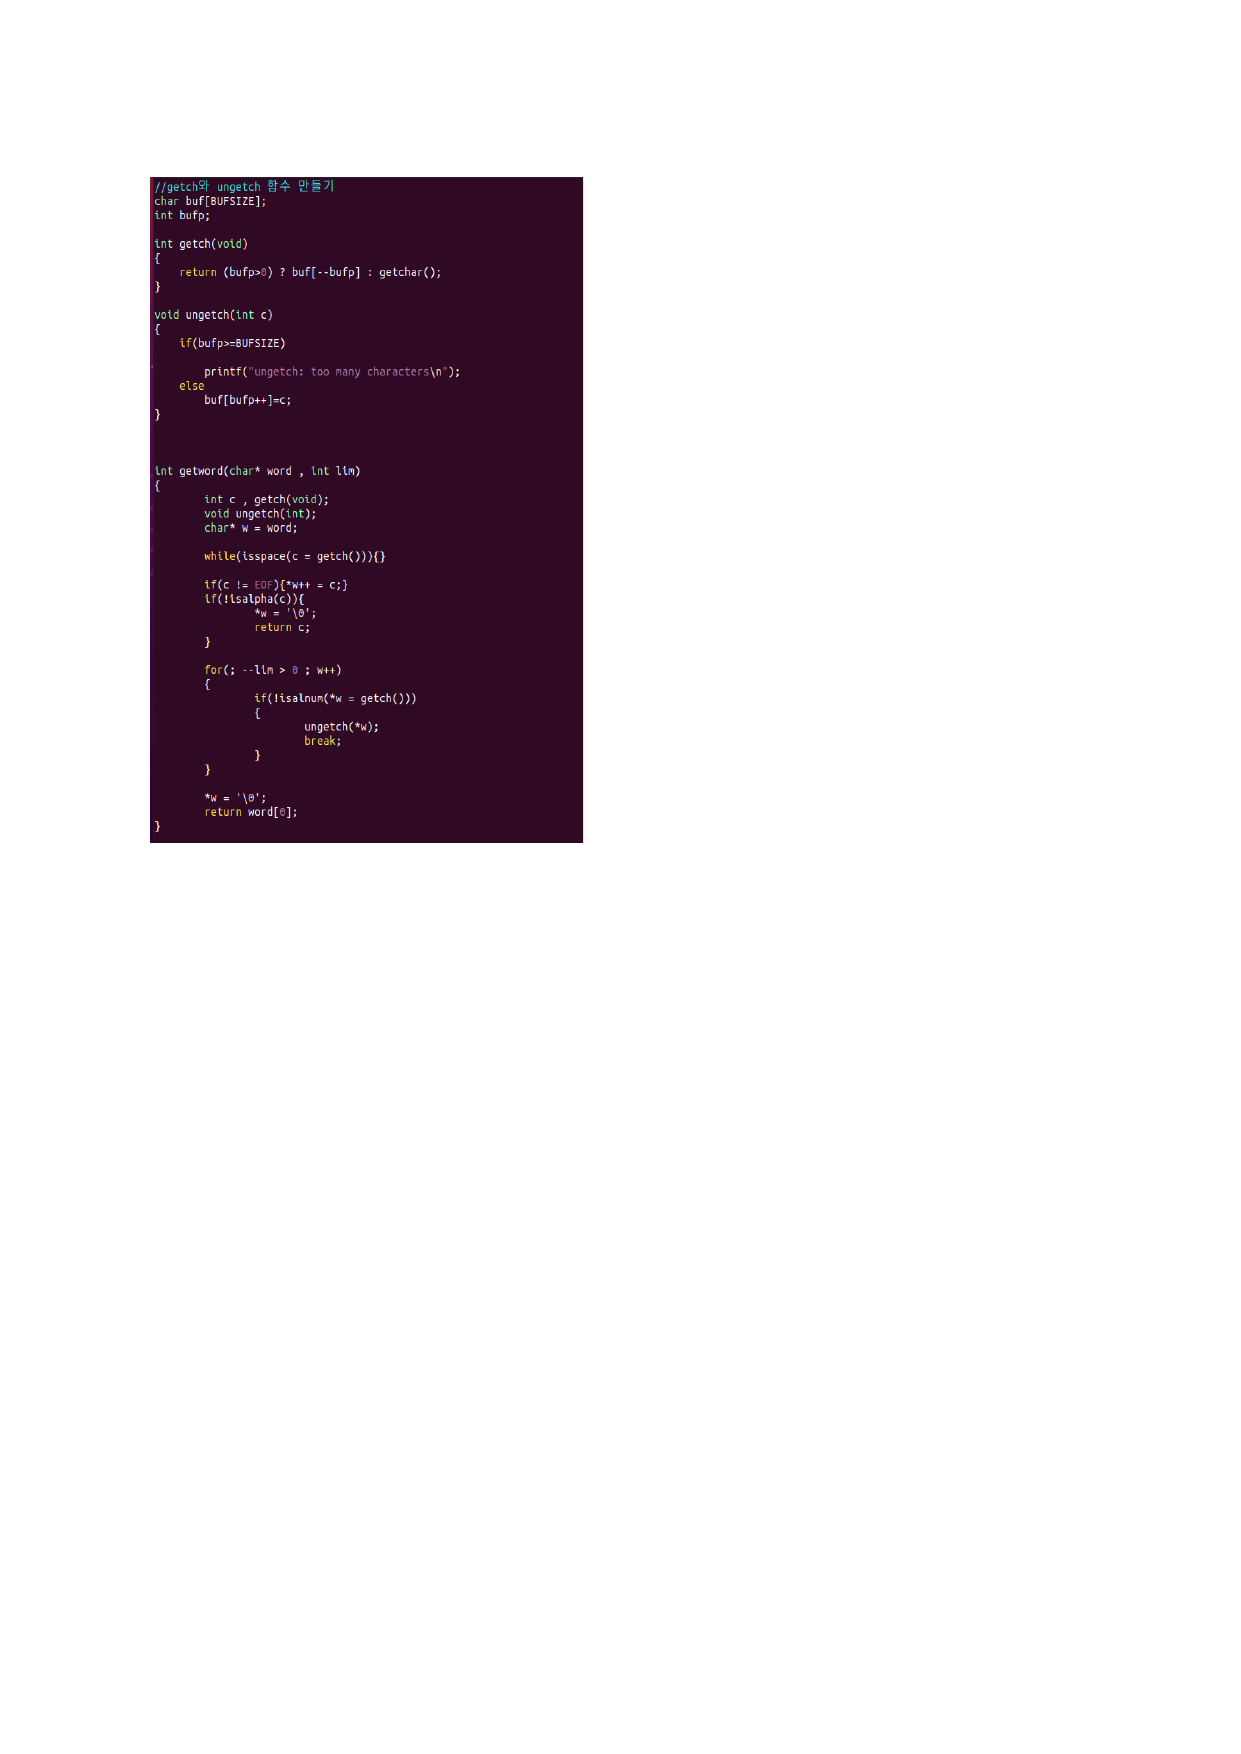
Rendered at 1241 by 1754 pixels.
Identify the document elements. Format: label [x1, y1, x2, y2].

picture [150, 177, 584, 843]
